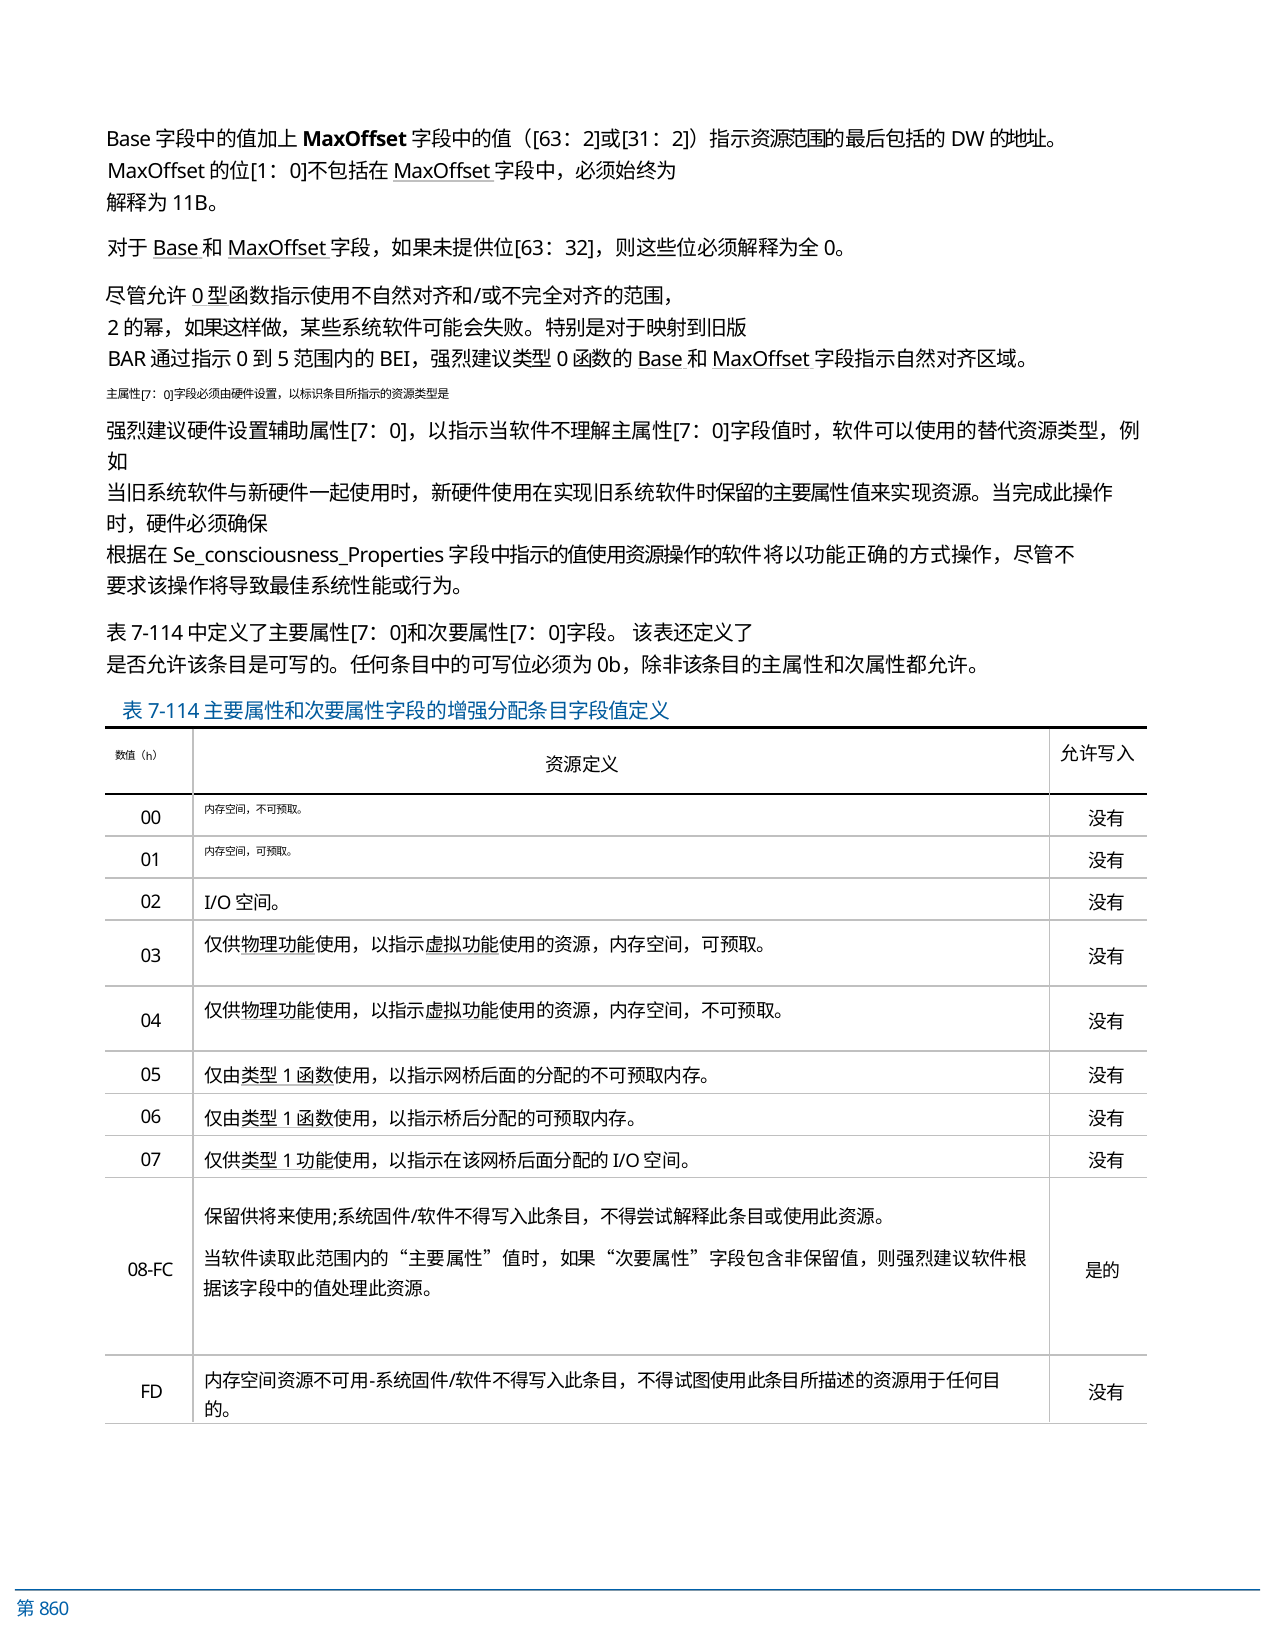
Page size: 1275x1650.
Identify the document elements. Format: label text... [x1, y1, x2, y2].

text BAR通过指示0到5范围内的BEI，强烈建议类型0函数的Base和MaxOffset字段指示自然对齐区域。 [107, 342, 1141, 372]
text 尽管允许0型函数指示使用不自然对齐和/或不完全对齐的范围， [105, 279, 1273, 309]
table_cell 仅由类型1函数使用，以指示桥后分配的可预取内存。 [194, 1094, 1049, 1134]
table_cell 是的 [1050, 1178, 1147, 1354]
table_cell 没有 [1050, 1136, 1147, 1177]
text 当旧系统软件与新硬件一起使用时，新硬件使用在实现旧系统软件时保留的主要属性值来实现资源。当完成此操作时，硬件必须确保 [106, 476, 1133, 538]
text 是否允许该条目是可写的。任何条目中的可写位必须为0b，除非该条目的主属性和次属性都允许。 [106, 648, 1136, 679]
table_cell 没有 [1050, 1094, 1147, 1134]
table_cell 内存空间，不可预取。 [194, 795, 1049, 835]
text 强烈建议硬件设置辅助属性[7：0]，以指示当软件不理解主属性[7：0]字段值时，软件可以使用的替代资源类型，例如 [106, 414, 1147, 476]
table_cell 没有 [1050, 795, 1147, 835]
text 2的幂，如果这样做，某些系统软件可能会失败。特别是对于映射到旧版 [107, 312, 1273, 342]
table_cell 没有 [1050, 1052, 1147, 1092]
text Base字段中的值加上MaxOffset字段中的值（[63：2]或[31：2]）指示资源范围的最后包括的DW的地址。MaxOffset的位[1：0]不包括在MaxOffset字段中，必须始终为 [106, 122, 1147, 184]
table_cell 内存空间，可预取。 [194, 837, 1049, 877]
text 表7-114中定义了主要属性[7：0]和次要属性[7：0]字段。 该表还定义了 [106, 616, 1273, 646]
table_cell 02 [105, 879, 192, 919]
table_cell 保留供将来使用;系统固件/软件不得写入此条目，不得尝试解释此条目或使用此资源。 当软件读取此范围内的“主要属性”值时，如果“次要属性”字段包含非保留值，则强烈建议软件根据该字段中的值处理此资源。 [194, 1178, 1049, 1354]
table_cell 仅由类型1函数使用，以指示网桥后面的分配的不可预取内存。 [194, 1052, 1049, 1092]
text 主属性[7：0]字段必须由硬件设置，以标识条目所指示的资源类型是 [106, 388, 1273, 414]
table_cell 08-FC [105, 1178, 192, 1354]
table_cell 仅供物理功能使用，以指示虚拟功能使用的资源，内存空间，不可预取。 [194, 987, 1049, 1050]
text 对于Base和MaxOffset字段，如果未提供位[63：32]，则这些位必须解释为全0。 [107, 231, 1273, 262]
table_header 资源定义 [194, 729, 1049, 793]
picture [14, 1589, 1261, 1593]
table_cell 01 [105, 837, 192, 877]
text 表7-114主要属性和次要属性字段的增强分配条目字段值定义 [123, 694, 1132, 725]
table_cell 仅供物理功能使用，以指示虚拟功能使用的资源，内存空间，可预取。 [194, 921, 1049, 985]
text 解释为11B。 [107, 186, 1273, 217]
table_cell FD [105, 1356, 192, 1422]
table_cell 07 [105, 1136, 192, 1177]
table_cell 没有 [1050, 1356, 1147, 1422]
table_cell 03 [105, 921, 192, 985]
text 根据在Se_consciousness_Properties字段中指示的值使用资源操作的软件将以功能正确的方式操作，尽管不要求该操作将导致最佳系统性能或行为。 [106, 539, 1076, 600]
table_cell 没有 [1050, 837, 1147, 877]
table_cell 00 [105, 795, 192, 835]
table_cell 04 [105, 987, 192, 1050]
table_cell 05 [105, 1052, 192, 1092]
table_cell 06 [105, 1094, 192, 1134]
table_cell 仅供类型1功能使用，以指示在该网桥后面分配的I/O空间。 [194, 1136, 1049, 1177]
table_cell 没有 [1050, 921, 1147, 985]
table_header 数值（h） [105, 729, 192, 793]
table_cell 内存空间资源不可用-系统固件/软件不得写入此条目，不得试图使用此条目所描述的资源用于任何目的。 [194, 1356, 1049, 1422]
table_header 允许写入 [1050, 729, 1147, 793]
table_cell I/O空间。 [194, 879, 1049, 919]
table_cell 没有 [1050, 879, 1147, 919]
table_cell 没有 [1050, 987, 1147, 1050]
